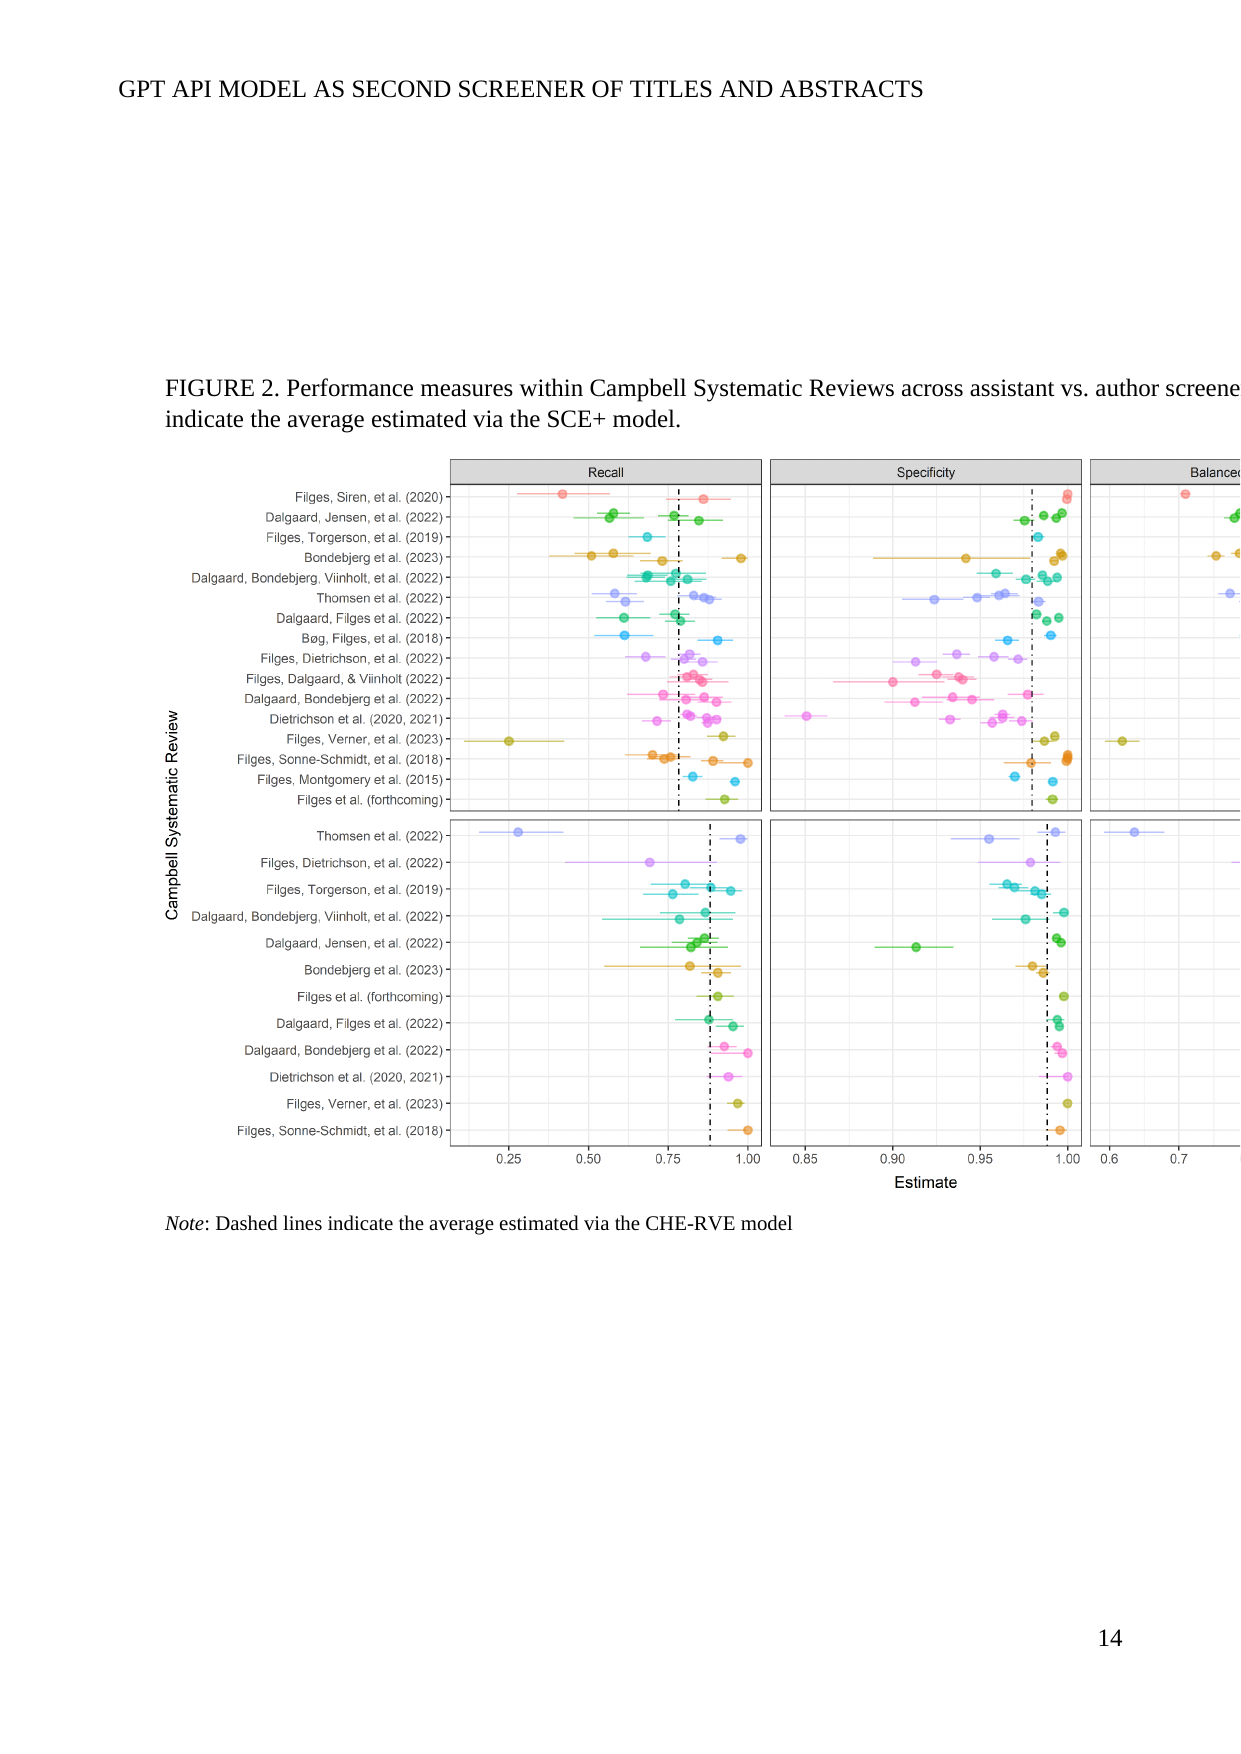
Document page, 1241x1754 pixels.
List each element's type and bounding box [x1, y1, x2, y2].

picture [164, 451, 1241, 1193]
